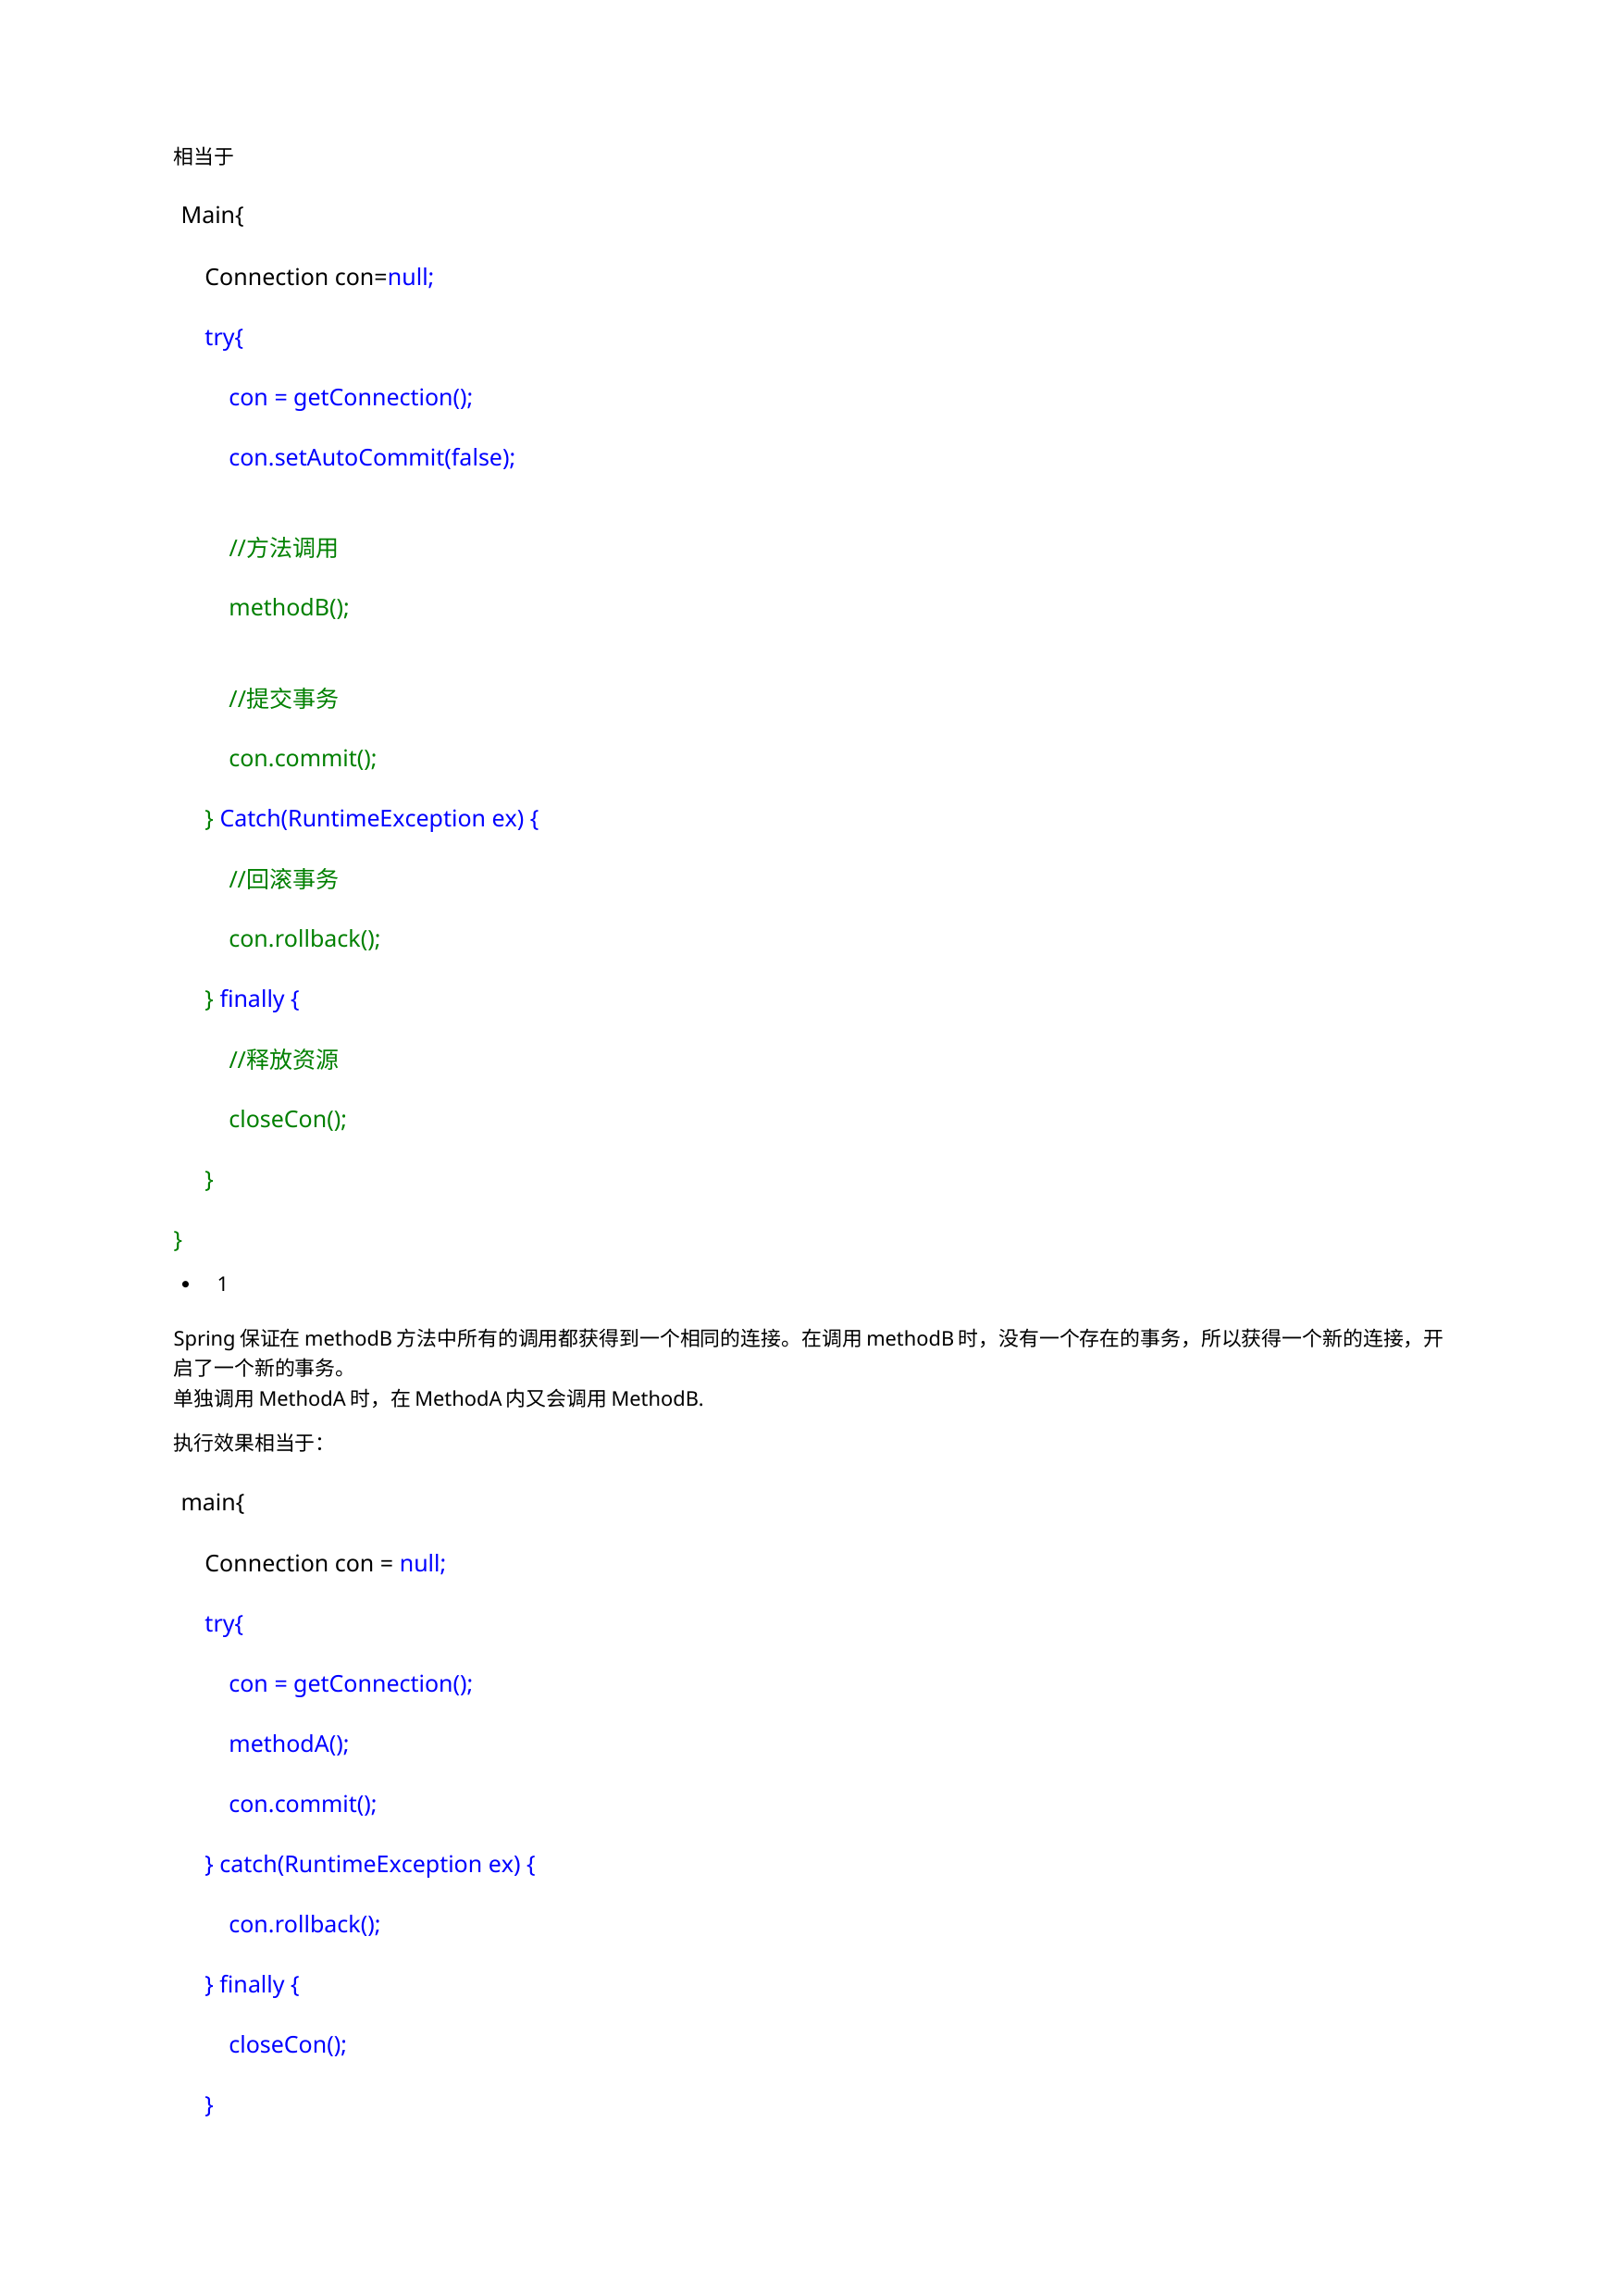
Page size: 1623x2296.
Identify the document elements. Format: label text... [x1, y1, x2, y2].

text 相当于 [173, 140, 1449, 170]
text con.setAutoCommit(false); [180, 427, 1443, 487]
text con.commit(); [180, 1773, 1443, 1833]
text con = getConnection(); [180, 1653, 1443, 1713]
text con.rollback(); [180, 908, 1443, 968]
text } [173, 1209, 1449, 1269]
text Connection con=null; [180, 246, 1443, 306]
text Main{ [180, 184, 1443, 244]
text closeCon(); [180, 2014, 1443, 2074]
text try{ [180, 306, 1443, 366]
text methodB(); [180, 577, 1443, 637]
text } Catch(RuntimeException ex) { [180, 788, 1443, 848]
list 1 [182, 1269, 1449, 1298]
text } finally { [180, 1954, 1443, 2014]
text Connection con = null; [180, 1533, 1443, 1593]
text } [180, 2074, 1443, 2134]
text //释放资源 [180, 1028, 1443, 1088]
text methodA(); [180, 1713, 1443, 1773]
text //提交事务 [180, 667, 1443, 727]
text main{ [180, 1471, 1443, 1532]
text 执行效果相当于： [173, 1427, 1449, 1457]
text } [180, 1148, 1443, 1209]
text } catch(RuntimeException ex) { [180, 1833, 1443, 1893]
text con.rollback(); [180, 1893, 1443, 1954]
text con = getConnection(); [180, 366, 1443, 427]
text con.commit(); [180, 727, 1443, 788]
text closeCon(); [180, 1088, 1443, 1148]
text Spring保证在methodB方法中所有的调用都获得到一个相同的连接。在调用methodB时，没有一个存在的事务，所以获得一个新的连接，开启了一个新的事务。 单独调用MethodA时，在MethodA内又会调用MethodB. [173, 1322, 1449, 1412]
text //回滚事务 [180, 848, 1443, 908]
text } finally { [180, 968, 1443, 1028]
text //方法调用 [180, 516, 1443, 577]
text try{ [180, 1593, 1443, 1653]
